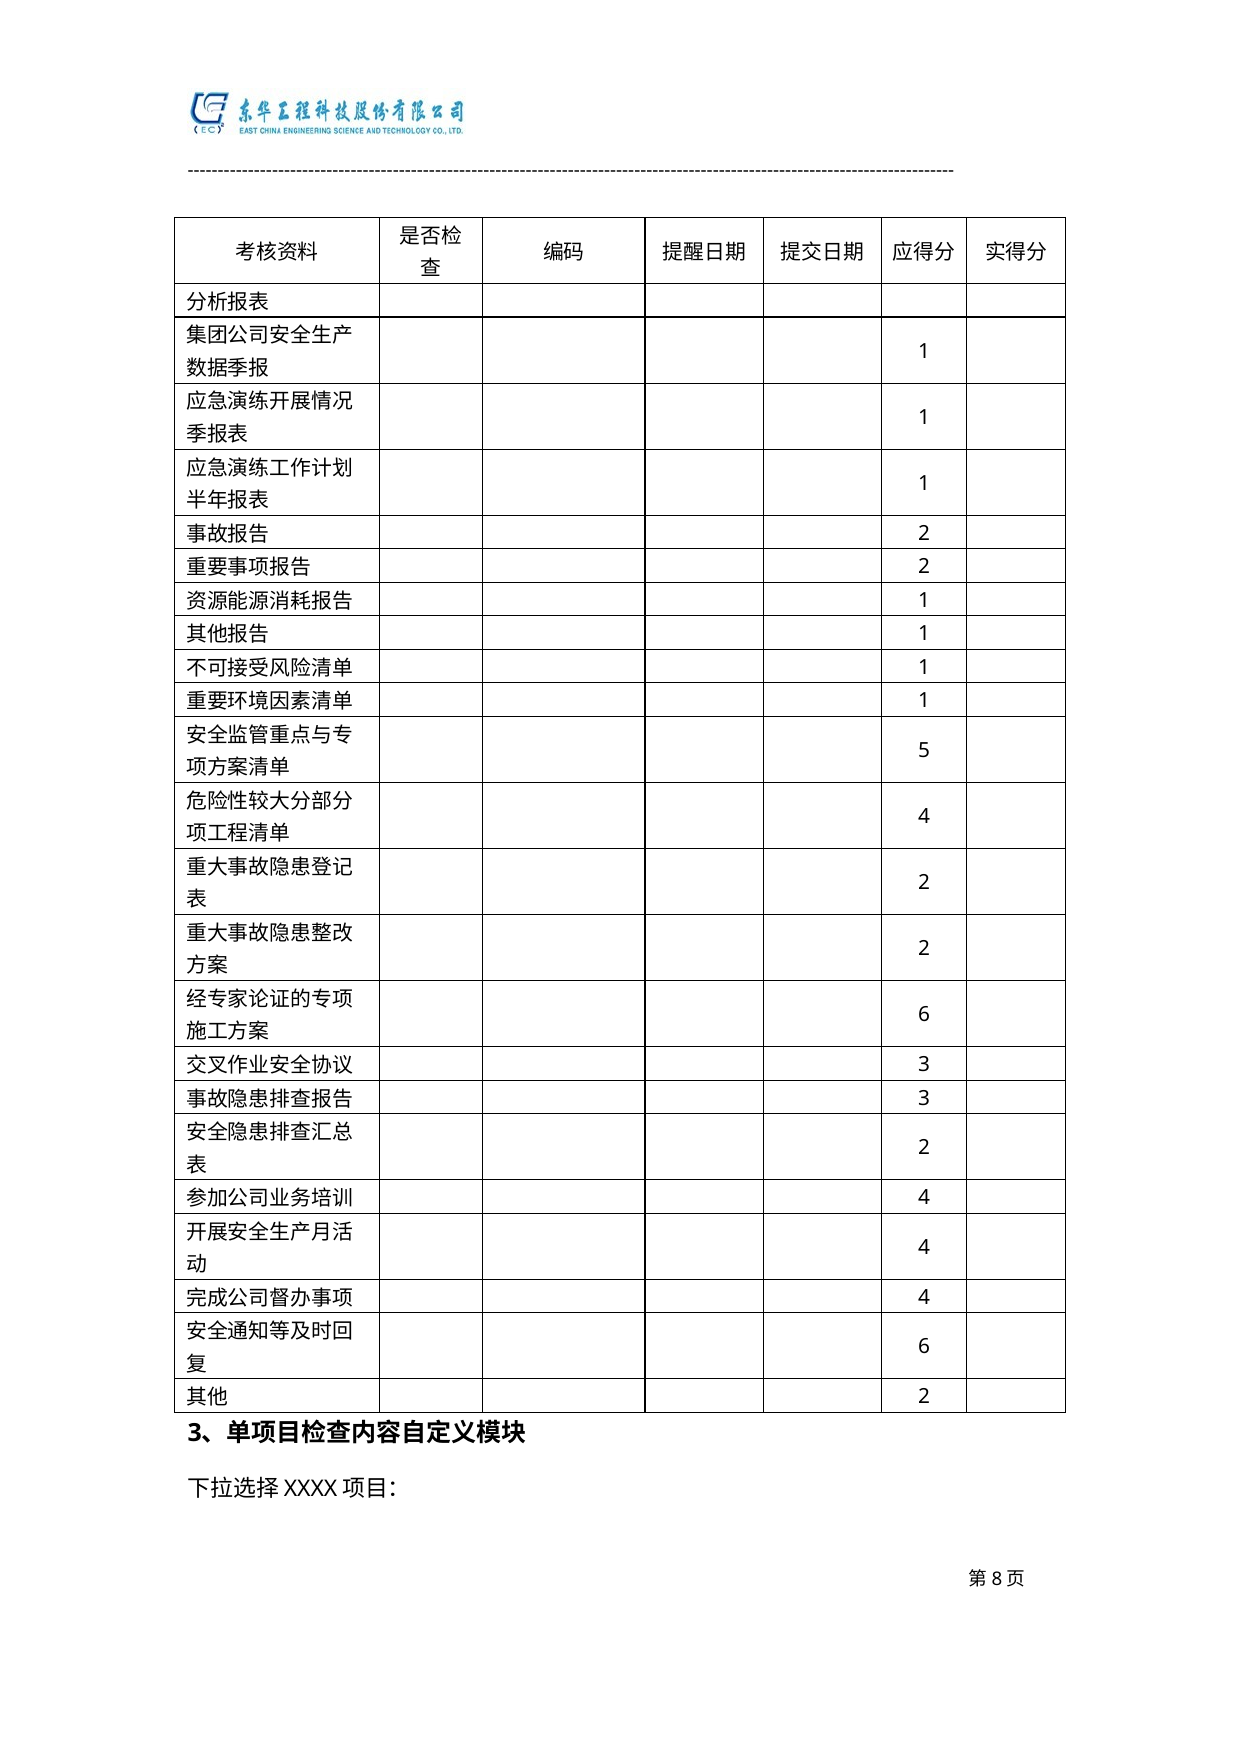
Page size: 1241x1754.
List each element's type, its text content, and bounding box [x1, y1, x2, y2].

table_cell [764, 849, 881, 914]
table_cell 4 [882, 1180, 966, 1213]
table_cell [764, 284, 881, 316]
table_cell [380, 516, 482, 548]
table_cell [646, 583, 763, 615]
table_cell [646, 783, 763, 848]
table_cell [380, 284, 482, 316]
table_cell [483, 915, 644, 980]
table_cell 1 [882, 318, 966, 382]
table_cell [967, 1114, 1065, 1179]
table_cell [380, 450, 482, 514]
table_cell [380, 1047, 482, 1079]
text 3、单项目检查内容自定义模块 [187, 1413, 1053, 1449]
table_cell [483, 616, 644, 649]
table_cell [646, 1180, 763, 1213]
table_cell 重大事故隐患登记表 [175, 849, 379, 914]
table_cell 1 [882, 284, 966, 316]
table_cell [967, 1047, 1065, 1079]
table_cell [967, 616, 1065, 649]
table_cell [483, 583, 644, 615]
table_cell [764, 1280, 881, 1312]
table_cell [483, 981, 644, 1046]
table_cell 4 [882, 783, 966, 848]
table_cell [483, 717, 644, 782]
table_cell [380, 717, 482, 782]
table_cell 3 [882, 1047, 966, 1079]
table_cell 1 [882, 450, 966, 514]
table_cell [380, 616, 482, 649]
table_cell 事故报告 [175, 516, 379, 548]
table_cell [483, 1081, 644, 1113]
table_cell [483, 1313, 644, 1378]
table_cell [380, 1180, 482, 1213]
table_header 提醒日期 [646, 218, 763, 283]
table_cell [764, 583, 881, 615]
table_cell [646, 1081, 763, 1113]
table_cell [764, 616, 881, 649]
table_cell [967, 549, 1065, 582]
table_cell 2 [882, 915, 966, 980]
table_cell [967, 683, 1065, 716]
table_cell [380, 981, 482, 1046]
table_cell [646, 384, 763, 448]
table_cell [764, 1214, 881, 1279]
table_cell [764, 1114, 881, 1179]
table_cell [764, 516, 881, 548]
table_cell 2 [882, 1114, 966, 1179]
table_cell [646, 981, 763, 1046]
table_cell 开展安全生产月活动 [175, 1214, 379, 1279]
table_cell [483, 783, 644, 848]
table_cell [380, 318, 482, 382]
picture [187, 88, 466, 136]
text 下拉选择XXXX项目： [187, 1470, 1053, 1503]
table_cell [967, 981, 1065, 1046]
table_cell [764, 1313, 881, 1378]
table_cell [483, 1280, 644, 1312]
table_cell [646, 318, 763, 382]
table_cell 6 [882, 1313, 966, 1378]
table_cell [764, 683, 881, 716]
table_cell 1 [882, 650, 966, 682]
table_cell [764, 717, 881, 782]
table_cell [483, 450, 644, 514]
table_cell [380, 384, 482, 448]
table_cell 事故隐患排查报告 [175, 1081, 379, 1113]
table_cell [483, 1214, 644, 1279]
table_cell [380, 650, 482, 682]
table_cell 应急演练开展情况季报表 [175, 384, 379, 448]
table_cell [967, 583, 1065, 615]
table_cell [764, 549, 881, 582]
table_cell 安全隐患排查汇总表 [175, 1114, 379, 1179]
table_cell [646, 516, 763, 548]
table_cell [967, 318, 1065, 382]
table_cell [764, 981, 881, 1046]
table_cell [967, 650, 1065, 682]
table_cell [646, 650, 763, 682]
table_cell [483, 284, 644, 316]
table_cell 重要事项报告 [175, 549, 379, 582]
table_cell [967, 1081, 1065, 1113]
table_cell [764, 915, 881, 980]
table_cell [764, 318, 881, 382]
table_cell 4 [882, 1280, 966, 1312]
table_cell 重大事故隐患整改方案 [175, 915, 379, 980]
table_cell [483, 683, 644, 716]
table_cell [380, 1313, 482, 1378]
table_cell [380, 1379, 482, 1412]
table_cell 安全通知等及时回复 [175, 1313, 379, 1378]
table_cell 重要环境因素清单 [175, 683, 379, 716]
table_cell [764, 450, 881, 514]
table_cell [764, 1379, 881, 1412]
table_cell [646, 683, 763, 716]
table_cell 安全监管重点与专项方案清单 [175, 717, 379, 782]
table_cell [967, 284, 1065, 316]
table_cell 3 [882, 1081, 966, 1113]
table_cell [483, 849, 644, 914]
table_cell [967, 384, 1065, 448]
table_cell [967, 450, 1065, 514]
table_cell [646, 1047, 763, 1079]
table_cell [483, 1047, 644, 1079]
table_cell 危险性较大分部分项工程清单 [175, 783, 379, 848]
table_cell [380, 783, 482, 848]
table_header 实得分 [967, 218, 1065, 283]
table_cell [646, 1214, 763, 1279]
table_cell [483, 1114, 644, 1179]
table_cell 1 [882, 384, 966, 448]
table_cell 资源能源消耗报告 [175, 583, 379, 615]
table_cell [646, 1280, 763, 1312]
table_cell [646, 549, 763, 582]
table_cell [764, 384, 881, 448]
table_cell [483, 318, 644, 382]
table_cell [967, 516, 1065, 548]
table_cell 其他 [175, 1379, 379, 1412]
table_cell 6 [882, 981, 966, 1046]
table_cell [646, 1379, 763, 1412]
table_cell [764, 1180, 881, 1213]
table_cell [967, 1280, 1065, 1312]
table_cell [380, 849, 482, 914]
table_cell [967, 915, 1065, 980]
table_cell [646, 915, 763, 980]
table_cell 应急演练工作计划半年报表 [175, 450, 379, 514]
table_cell [646, 717, 763, 782]
table_cell [380, 1280, 482, 1312]
table_cell 2 [882, 549, 966, 582]
table_header 应得分 [882, 218, 966, 283]
table_cell [380, 1114, 482, 1179]
table_cell [967, 1379, 1065, 1412]
table_cell 2 [882, 1379, 966, 1412]
table_cell 完成公司督办事项 [175, 1280, 379, 1312]
table_header 提交日期 [764, 218, 881, 283]
table_cell [646, 450, 763, 514]
table_cell 交叉作业安全协议 [175, 1047, 379, 1079]
table_cell 1 [882, 583, 966, 615]
table_cell [380, 549, 482, 582]
table_cell 1 [882, 616, 966, 649]
table_cell 经专家论证的专项施工方案 [175, 981, 379, 1046]
table_cell 2 [882, 849, 966, 914]
table_cell [483, 1180, 644, 1213]
table_cell [646, 616, 763, 649]
table_cell 2 [882, 516, 966, 548]
table_cell [380, 683, 482, 716]
table_header 考核资料 [175, 218, 379, 283]
table_cell [380, 583, 482, 615]
table_cell 不可接受风险清单 [175, 650, 379, 682]
table_cell [646, 1114, 763, 1179]
table_cell [764, 1081, 881, 1113]
table_cell [967, 1313, 1065, 1378]
table_cell [764, 650, 881, 682]
table_cell 4 [882, 1214, 966, 1279]
table_cell [483, 384, 644, 448]
table_cell [380, 1081, 482, 1113]
table_cell [483, 650, 644, 682]
table_cell 集团公司安全生产数据季报 [175, 318, 379, 382]
table_header 是否检查 [380, 218, 482, 283]
table_cell 参加公司业务培训 [175, 1180, 379, 1213]
table_cell [380, 1214, 482, 1279]
table_cell 其他报告 [175, 616, 379, 649]
table_cell [646, 1313, 763, 1378]
table_cell 5 [882, 717, 966, 782]
table_cell 职工伤亡事故原因分析报表 [175, 284, 379, 316]
table_cell [967, 1214, 1065, 1279]
table_header 编码 [483, 218, 644, 283]
table_cell [380, 915, 482, 980]
table_cell [967, 717, 1065, 782]
table_cell 1 [882, 683, 966, 716]
table_cell [967, 783, 1065, 848]
table_cell [967, 1180, 1065, 1213]
table_cell [483, 516, 644, 548]
table_cell [646, 284, 763, 316]
table_cell [646, 849, 763, 914]
table_cell [483, 1379, 644, 1412]
table_cell [764, 1047, 881, 1079]
table_cell [764, 783, 881, 848]
table_cell [483, 549, 644, 582]
table_cell [967, 849, 1065, 914]
